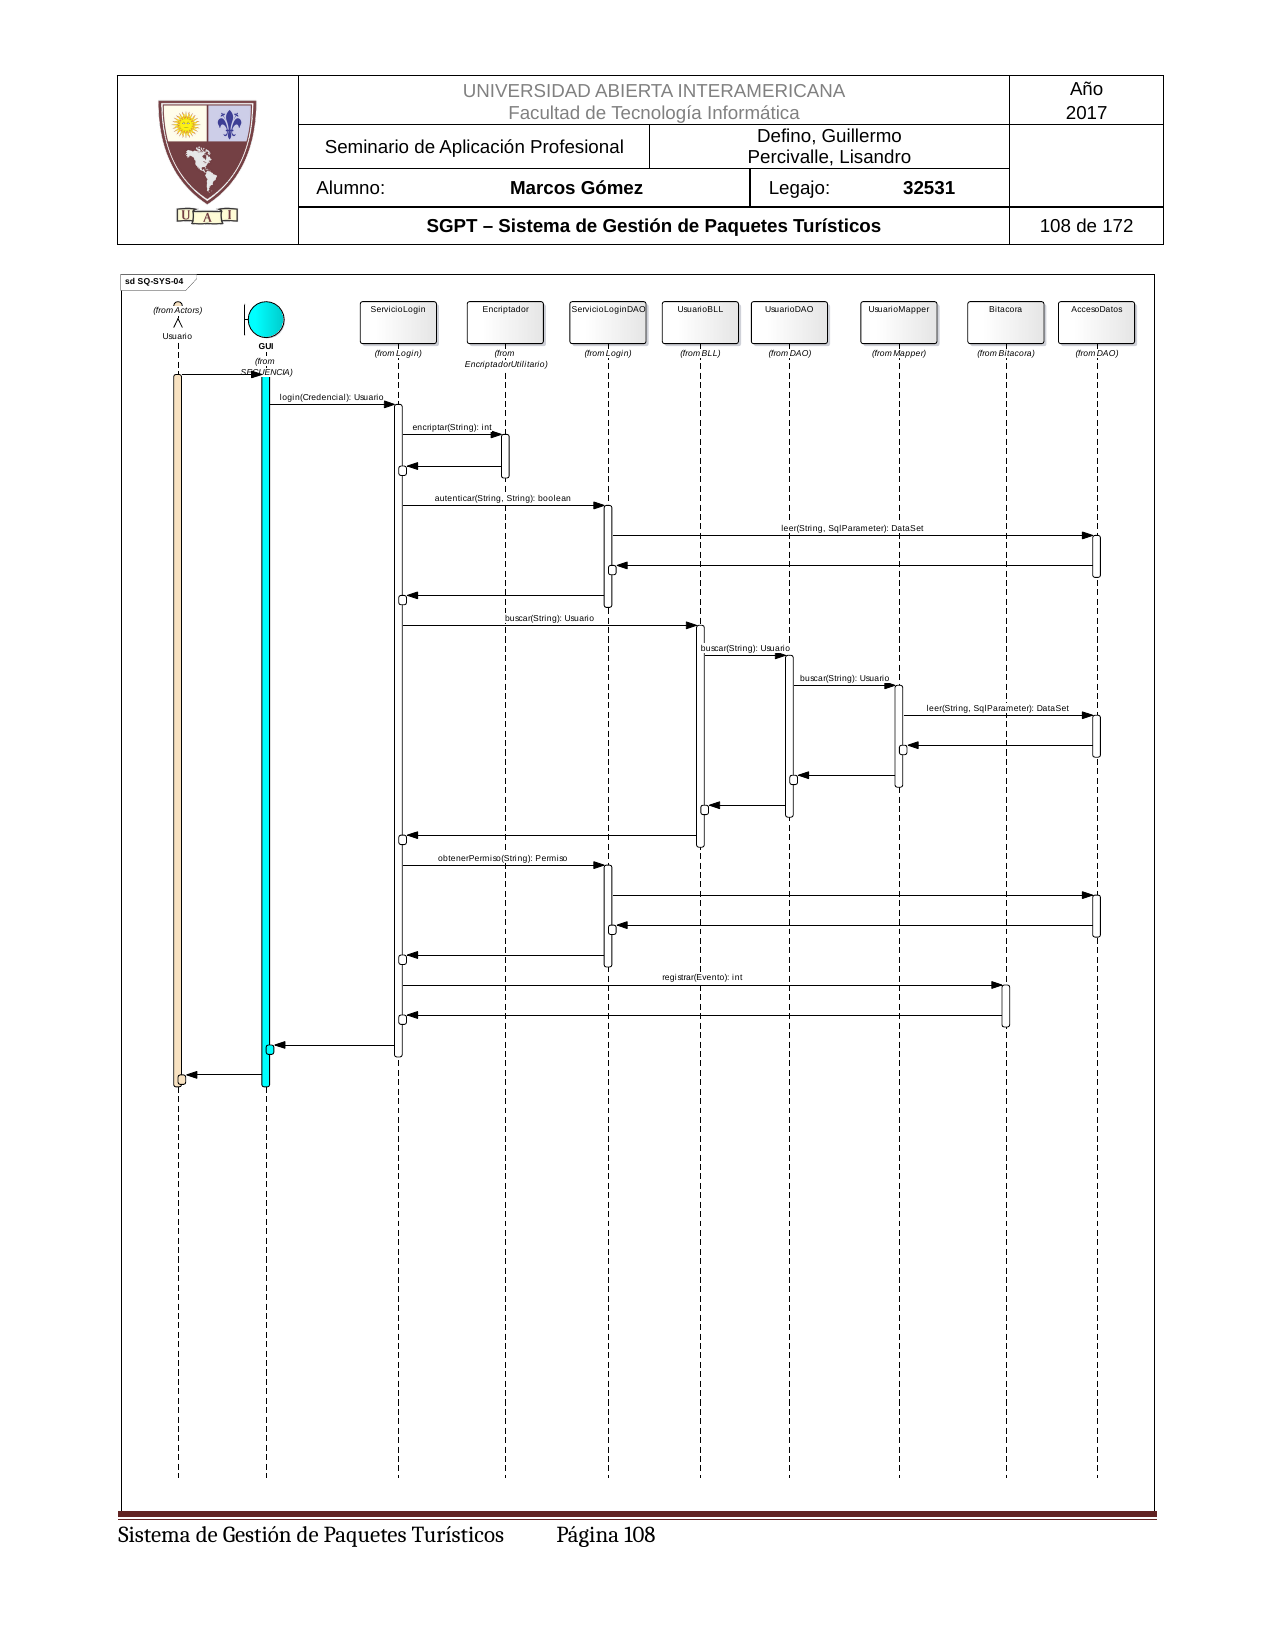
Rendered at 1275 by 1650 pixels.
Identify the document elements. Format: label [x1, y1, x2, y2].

picture [136, 91, 280, 229]
